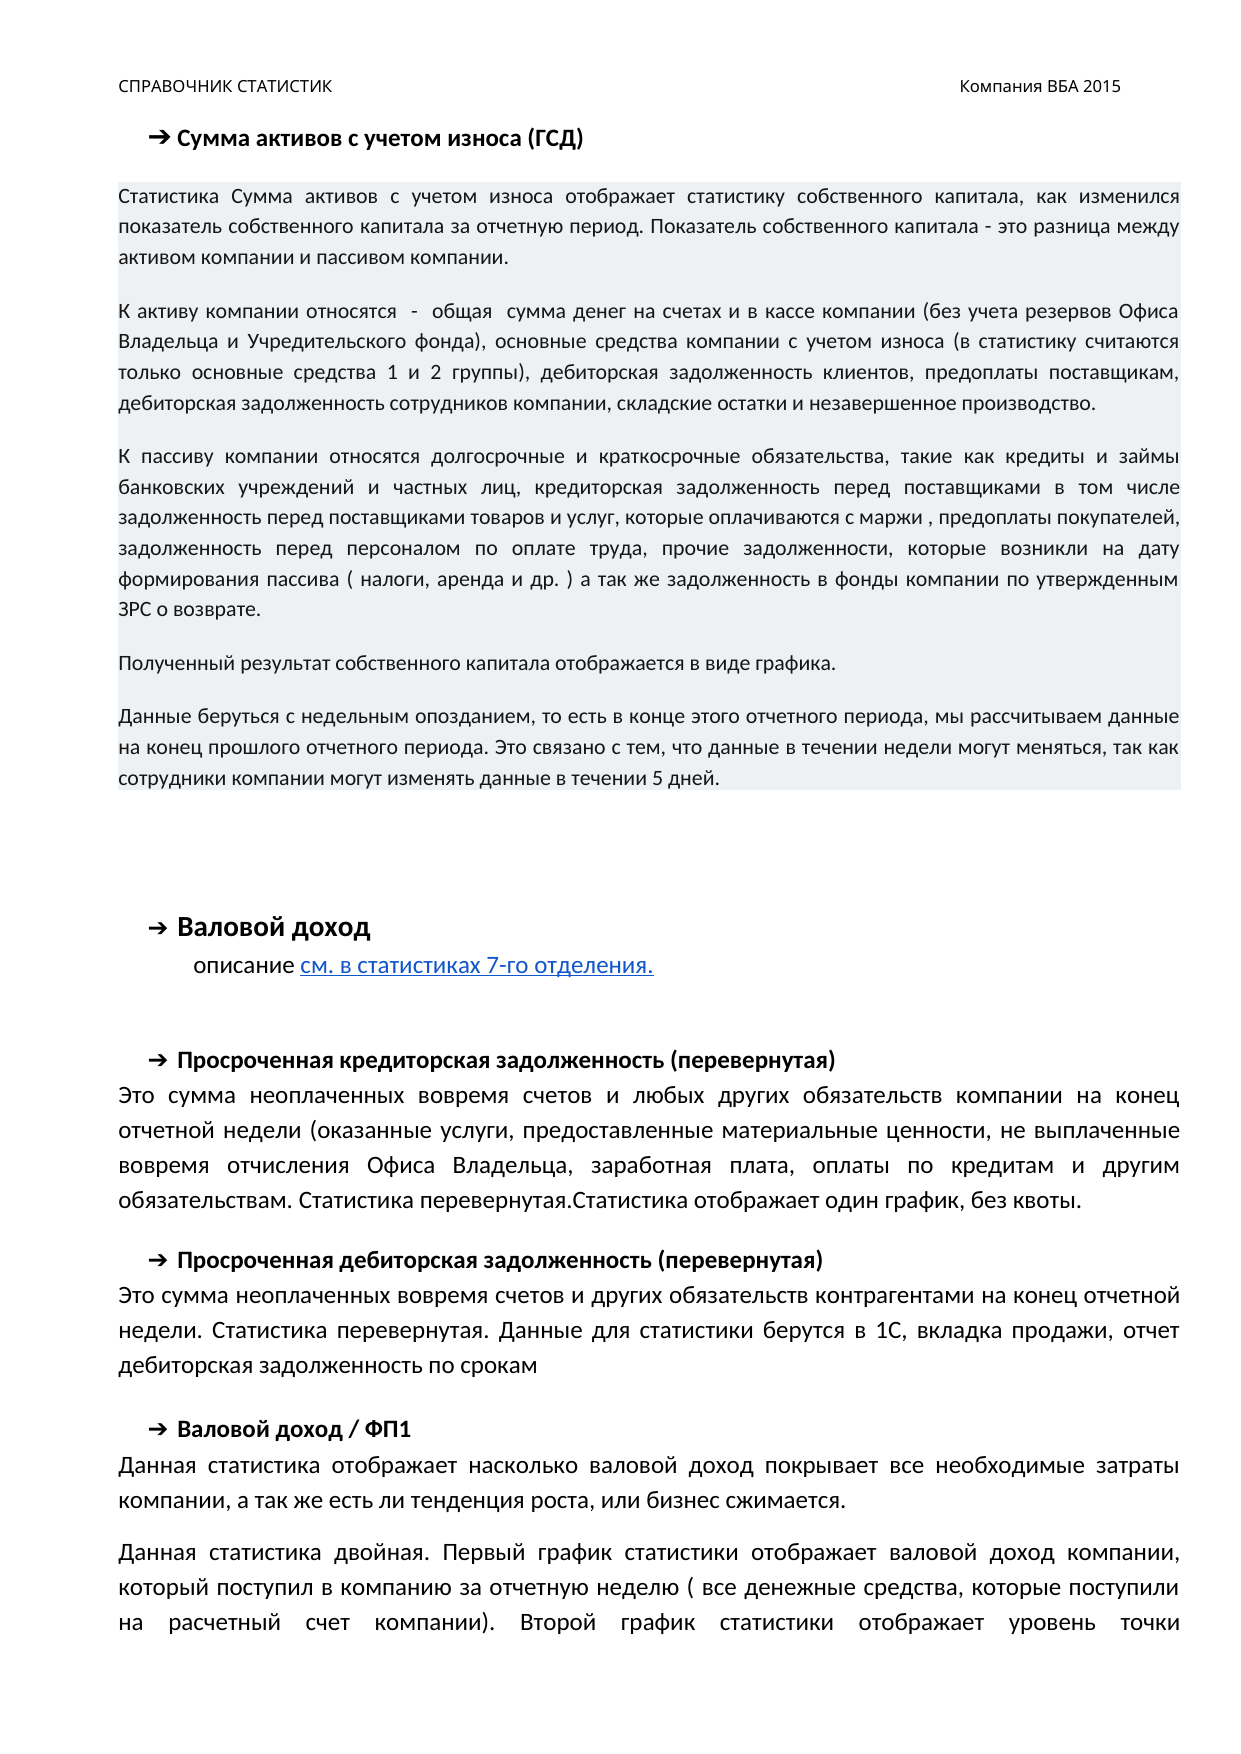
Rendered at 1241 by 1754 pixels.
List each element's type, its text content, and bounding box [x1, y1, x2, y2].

subtitle Сумма активов с учетом износа (ГСД) [147, 118, 1181, 154]
text Это сумма неоплаченных вовремя счетов и других обязательств контрагентами на конец отчетной недели. Статистика перевернутая. Данные для статистики берутся в 1С, вкладка продажи, отчет дебиторская задолженность по срокам [118, 1279, 1181, 1379]
text Это сумма неоплаченных вовремя счетов и любых других обязательств компании на конец отчетной недели (оказанные услуги, предоставленные материальные ценности, не выплаченные вовремя отчисления Офиса Владельца, заработная плата, оплаты по кредитам и другим обязательствам. Статистика перевернутая.Статистика отображает один график, без квоты. [118, 1079, 1181, 1214]
subtitle Валовой доход / ФП1 [147, 1409, 1181, 1444]
text описание см. в статистиках 7-го отделения. [193, 949, 1181, 979]
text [118, 1536, 1181, 1637]
subtitle Валовой доход [147, 908, 1181, 943]
text Статистика Сумма активов с учетом износа отображает статистику собственного капитала, как изменился показатель собственного капитала за отчетную период. Показатель собственного капитала - это разница между активом компании и пассивом компании. [118, 182, 1181, 270]
subtitle Просроченная кредиторская задолженность (перевернутая) [147, 1044, 1181, 1074]
text Полученный результат собственного капитала отображается в виде графика. [118, 649, 1181, 676]
text Данная статистика отображает насколько валовой доход покрывает все необходимые затраты компании, а так же есть ли тенденция роста, или бизнес сжимается. [118, 1450, 1181, 1515]
text К активу компании относятся - общая сумма денег на счетах и в кассе компании (без учета резервов Офиса Владельца и Учредительского фонда), основные средства компании с учетом износа (в статистику считаются только основные средства 1 и 2 группы), дебиторская задолженность клиентов, предоплаты поставщикам, дебиторская задолженность сотрудников компании, складские остатки и незавершенное производство. [118, 297, 1181, 415]
subtitle Просроченная дебиторская задолженность (перевернутая) [147, 1244, 1181, 1274]
text Данные беруться с недельным опозданием, то есть в конце этого отчетного периода, мы рассчитываем данные на конец прошлого отчетного периода. Это связано с тем, что данные в течении недели могут меняться, так как сотрудники компании могут изменять данные в течении 5 дней. [118, 702, 1181, 790]
text К пассиву компании относятся долгосрочные и краткосрочные обязательства, такие как кредиты и займы банковских учреждений и частных лиц, кредиторская задолженность перед поставщиками в том числе задолженность перед поставщиками товаров и услуг, которые оплачиваются с маржи , предоплаты покупателей, задолженность перед персоналом по оплате труда, прочие задолженности, которые возникли на дату формирования пассива ( налоги, аренда и др. ) а так же задолженность в фонды компании по утвержденным ЗРС о возврате. [118, 442, 1181, 622]
